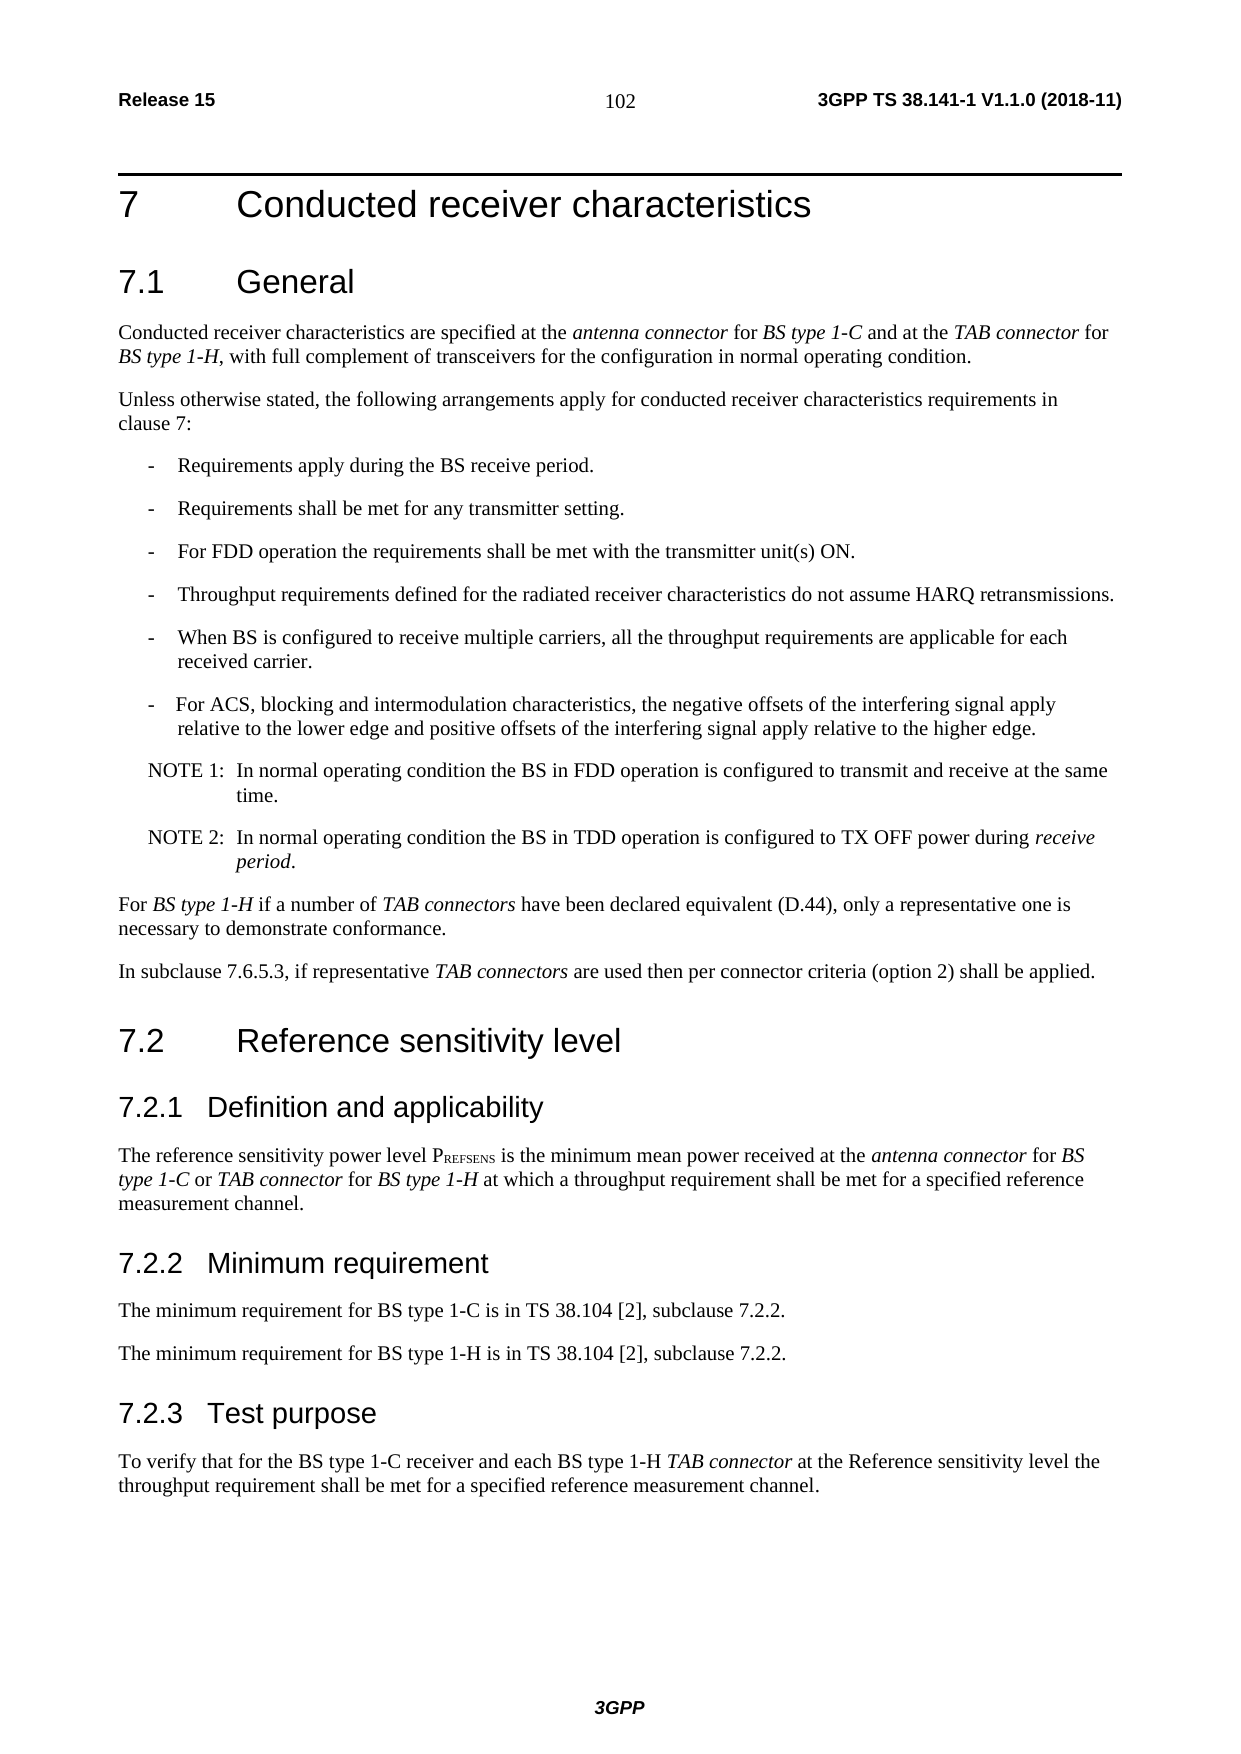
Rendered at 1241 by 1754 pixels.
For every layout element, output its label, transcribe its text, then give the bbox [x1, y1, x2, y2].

text 7.2.3 Test purpose [118, 1396, 1122, 1430]
text In subclause 7.6.5.3, if representative TAB connectors are used then per connector criteria (option 2) shall be applied. [118, 959, 1122, 983]
text Conducted receiver characteristics are specified at the antenna connector for BS type 1-C and at the TAB connector for BS type 1-H, with full complement of transceivers for the configuration in normal operating condition. [118, 320, 1122, 368]
text The minimum requirement for BS type 1-H is in TS 38.104 [2], subclause 7.2.2. [118, 1341, 1122, 1365]
text - Requirements shall be met for any transmitter setting. [148, 496, 1122, 520]
subtitle 7 Conducted receiver characteristics [118, 176, 1122, 225]
text 7.2.1 Definition and applicability [118, 1090, 1122, 1124]
text The minimum requirement for BS type 1-C is in TS 38.104 [2], subclause 7.2.2. [118, 1298, 1122, 1322]
text The reference sensitivity power level PREFSENS is the minimum mean power received at the antenna connector for BS type 1-C or TAB connector for BS type 1-H at which a throughput requirement shall be met for a specified reference measurement channel. [118, 1143, 1122, 1215]
subtitle 7.1 General [118, 262, 1122, 301]
subtitle 7.2 Reference sensitivity level [118, 1021, 1122, 1059]
text For BS type 1-H if a number of TAB connectors have been declared equivalent (D.44), only a representative one is necessary to demonstrate conformance. [118, 892, 1122, 940]
text - Throughput requirements defined for the radiated receiver characteristics do not assume HARQ retransmissions. [148, 582, 1122, 606]
text - For ACS, blocking and intermodulation characteristics, the negative offsets of the interfering signal apply relative to the lower edge and positive offsets of the interfering signal apply relative to the higher edge. [148, 692, 1122, 740]
text NOTE 1: In normal operating condition the BS in FDD operation is configured to transmit and receive at the same time. [148, 758, 1122, 807]
text 7.2.2 Minimum requirement [118, 1246, 1122, 1279]
text - When BS is configured to receive multiple carriers, all the throughput requirements are applicable for each received carrier. [148, 625, 1122, 673]
text Unless otherwise stated, the following arrangements apply for conducted receiver characteristics requirements in clause 7: [118, 387, 1122, 435]
text NOTE 2: In normal operating condition the BS in TDD operation is configured to TX OFF power during receive period. [148, 825, 1122, 873]
text - Requirements apply during the BS receive period. [148, 453, 1122, 477]
text - For FDD operation the requirements shall be met with the transmitter unit(s) ON. [148, 539, 1122, 563]
text To verify that for the BS type 1-C receiver and each BS type 1-H TAB connector at the Reference sensitivity level the throughput requirement shall be met for a specified reference measurement channel. [118, 1449, 1122, 1497]
